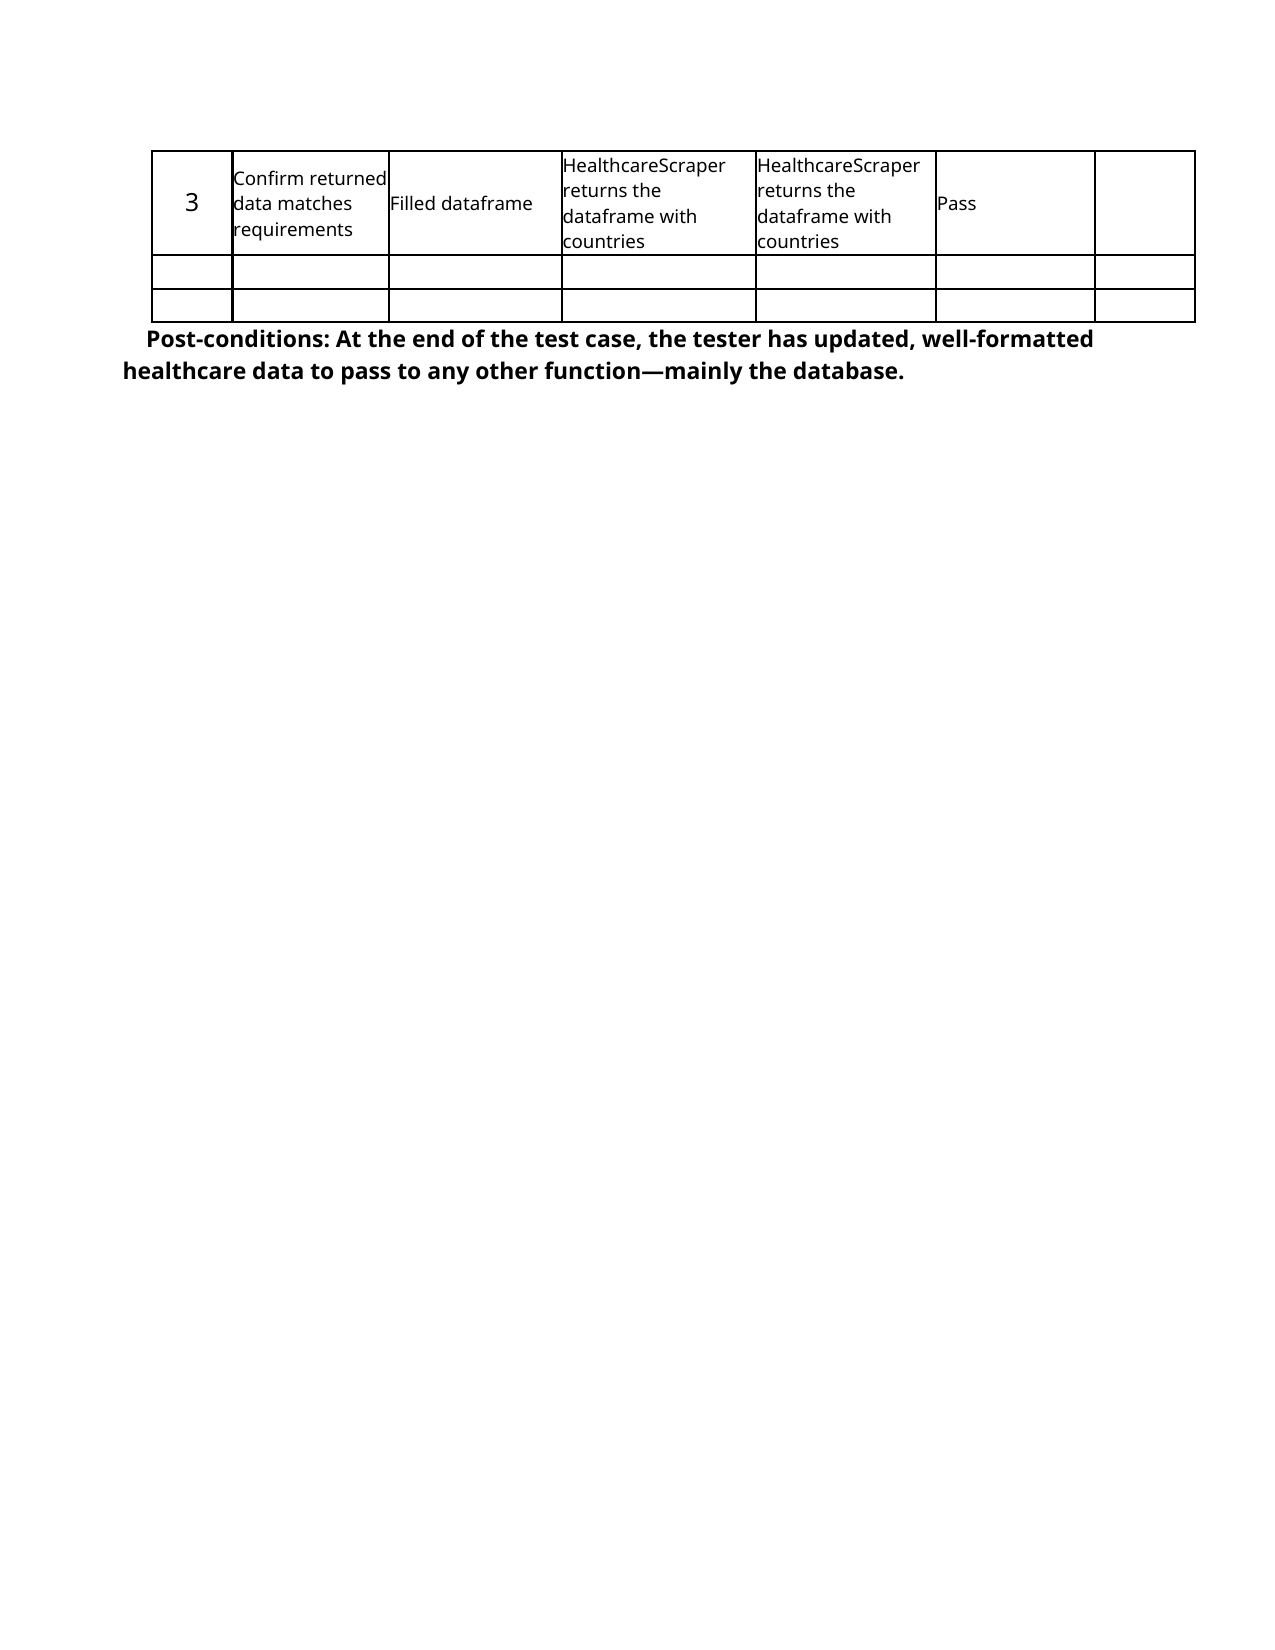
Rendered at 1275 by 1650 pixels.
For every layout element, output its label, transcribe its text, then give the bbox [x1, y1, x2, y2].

table_cell HealthcareScraper returns the dataframe with countries [563, 152, 755, 254]
table_cell [153, 256, 231, 288]
table_cell [234, 256, 388, 288]
table_cell [563, 290, 755, 321]
table_cell [390, 256, 561, 288]
table_cell [937, 256, 1094, 288]
table_cell HealthcareScraper returns the dataframe with countries [757, 152, 935, 254]
table_header Post-conditions: At the end of the test case, the tester has updated, well-formatted healthcare data to pass to any other function—mainly the database. [111, 323, 1164, 420]
table_cell [937, 290, 1094, 321]
table_cell Pass [937, 152, 1094, 254]
table_cell [1096, 290, 1194, 321]
table_cell [153, 290, 231, 321]
table_cell [234, 290, 388, 321]
table_cell [757, 290, 935, 321]
table_cell [1096, 152, 1194, 254]
table_cell [757, 256, 935, 288]
table_cell 3 [153, 152, 231, 254]
table_cell [1096, 256, 1194, 288]
table_cell Filled dataframe [390, 152, 561, 254]
table_cell Confirm returned data matches requirements [234, 152, 388, 254]
table_cell [390, 290, 561, 321]
table_cell [563, 256, 755, 288]
